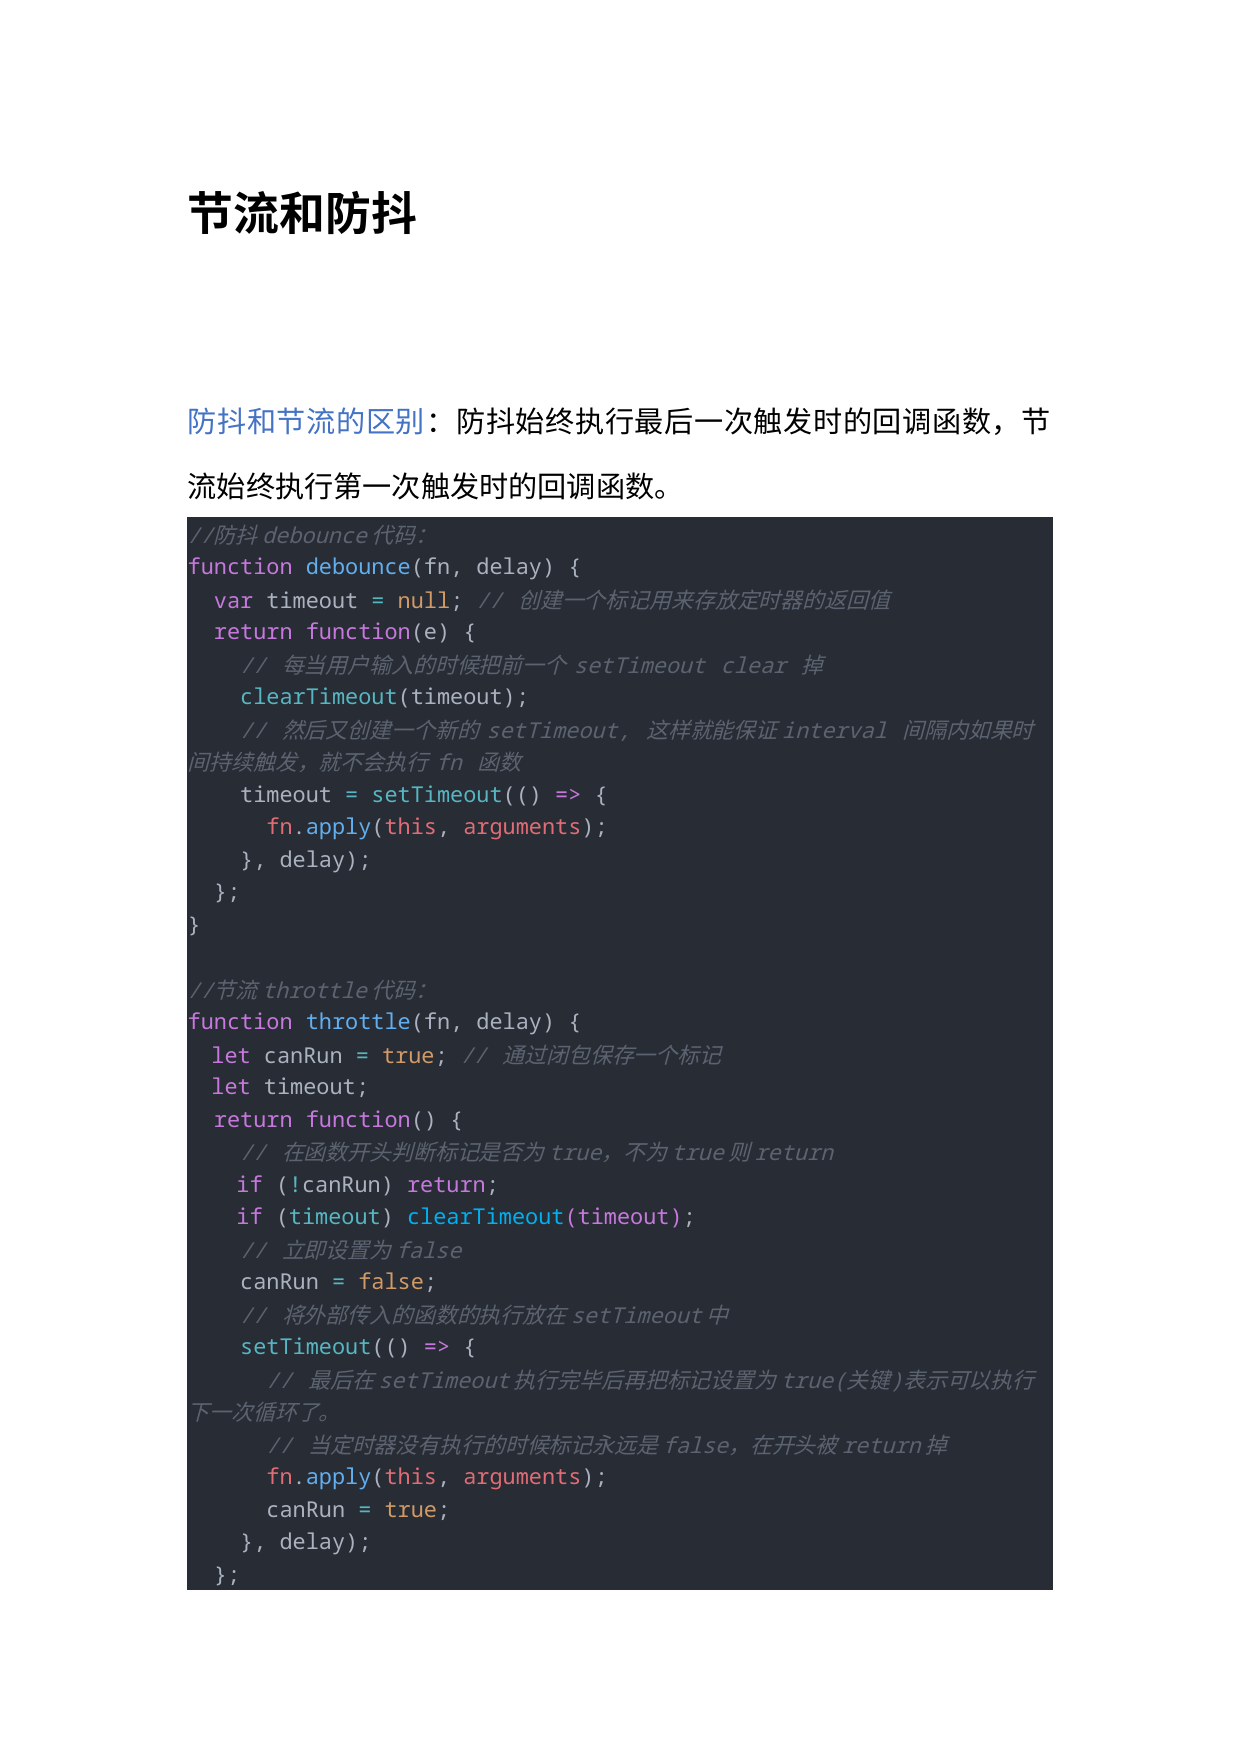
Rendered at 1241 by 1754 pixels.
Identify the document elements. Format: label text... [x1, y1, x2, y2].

text function debounce(fn, delay) { [187, 550, 1053, 582]
text // 在函数开头判断标记是否为true，不为true则return [187, 1135, 1053, 1167]
text return function(e) { [187, 615, 1053, 647]
text if (timeout) clearTimeout(timeout); [187, 1200, 1053, 1232]
text }, delay); [187, 1525, 1053, 1557]
text var timeout = null; // 创建一个标记用来存放定时器的返回值 [187, 582, 1053, 615]
text //防抖debounce代码： [187, 517, 1053, 550]
text timeout = setTimeout(() => { [187, 777, 1053, 810]
text function throttle(fn, delay) { [187, 1005, 1053, 1037]
text setTimeout(() => { [187, 1330, 1053, 1362]
text let timeout; [187, 1070, 1053, 1102]
text // 将外部传入的函数的执行放在setTimeout中 [187, 1297, 1053, 1330]
text }; [187, 1557, 1053, 1590]
text canRun = false; [187, 1265, 1053, 1297]
text // 最后在setTimeout执行完毕后再把标记设置为true(关键)表示可以执行下一次循环了。 [187, 1362, 1053, 1427]
text // 立即设置为false [187, 1232, 1053, 1265]
text //节流throttle代码： [187, 972, 1053, 1005]
text if (!canRun) return; [187, 1167, 1053, 1200]
text 防抖和节流的区别：防抖始终执行最后一次触发时的回调函数，节流始终执行第一次触发时的回调函数。 [187, 387, 1053, 517]
text let canRun = true; // 通过闭包保存一个标记 [187, 1037, 1053, 1070]
text }, delay); [187, 842, 1053, 875]
text // 然后又创建一个新的 setTimeout, 这样就能保证interval 间隔内如果时间持续触发，就不会执行 fn 函数 [187, 712, 1053, 777]
text // 每当用户输入的时候把前一个 setTimeout clear 掉 [187, 647, 1053, 680]
text return function() { [187, 1102, 1053, 1135]
text }; [187, 875, 1053, 907]
text fn.apply(this, arguments); [187, 810, 1053, 842]
text fn.apply(this, arguments); [187, 1460, 1053, 1492]
text } [187, 907, 1053, 940]
subtitle 节流和防抖 [187, 162, 1053, 259]
text canRun = true; [187, 1492, 1053, 1525]
text clearTimeout(timeout); [187, 680, 1053, 712]
text // 当定时器没有执行的时候标记永远是false，在开头被return掉 [187, 1427, 1053, 1460]
